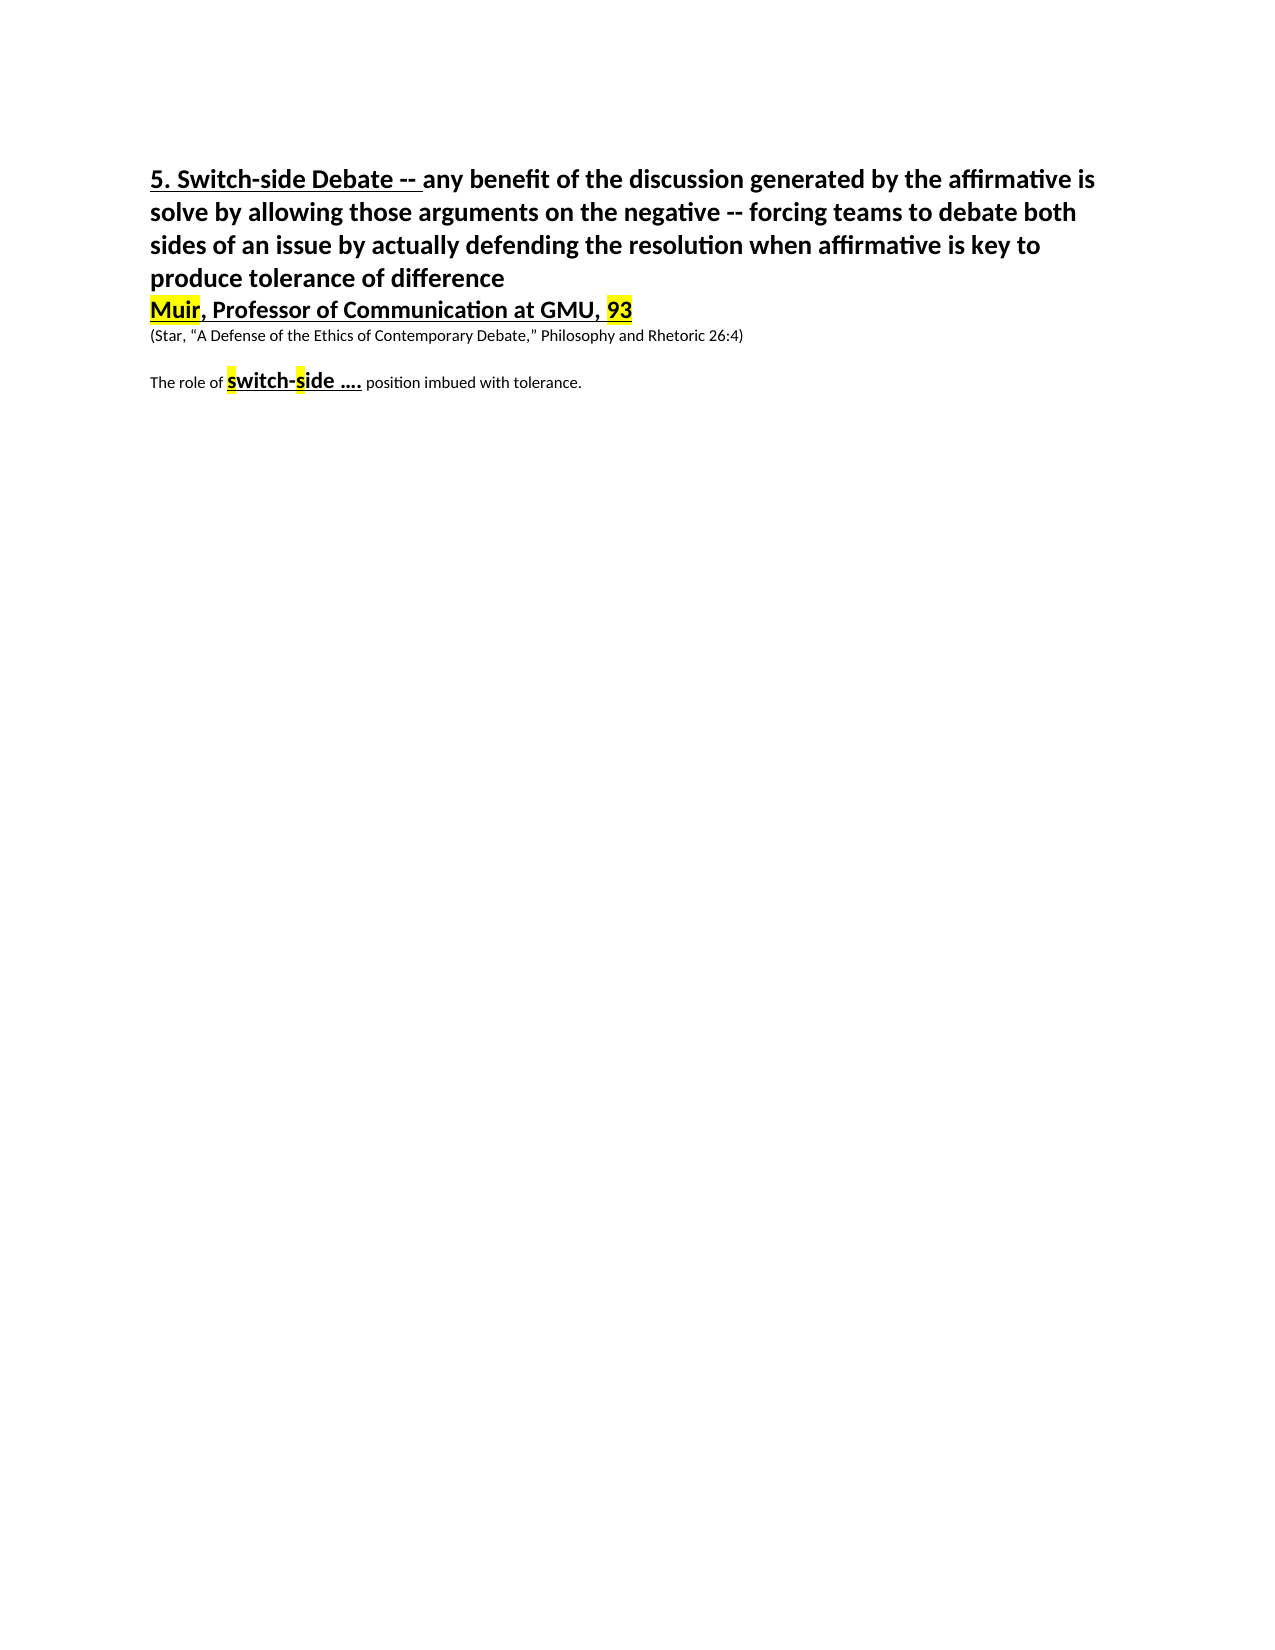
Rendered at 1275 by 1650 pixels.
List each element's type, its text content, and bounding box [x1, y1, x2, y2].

text The role of switch-side …. position imbued with tolerance. [305, 366, 1125, 394]
text Muir, Professor of Communication at GMU, 93 [150, 294, 1125, 325]
text 5. Switch-side Debate -- any benefit of the discussion generated by the affirmative is solve by allowing those arguments on the negative -- forcing teams to debate both sides of an issue by actually defending the resolution when affirmative is key to produce tolerance of difference [150, 162, 1125, 294]
text (Star, “A Defense of the Ethics of Contemporary Debate,” Philosophy and Rhetoric 26:4) [150, 325, 1125, 345]
